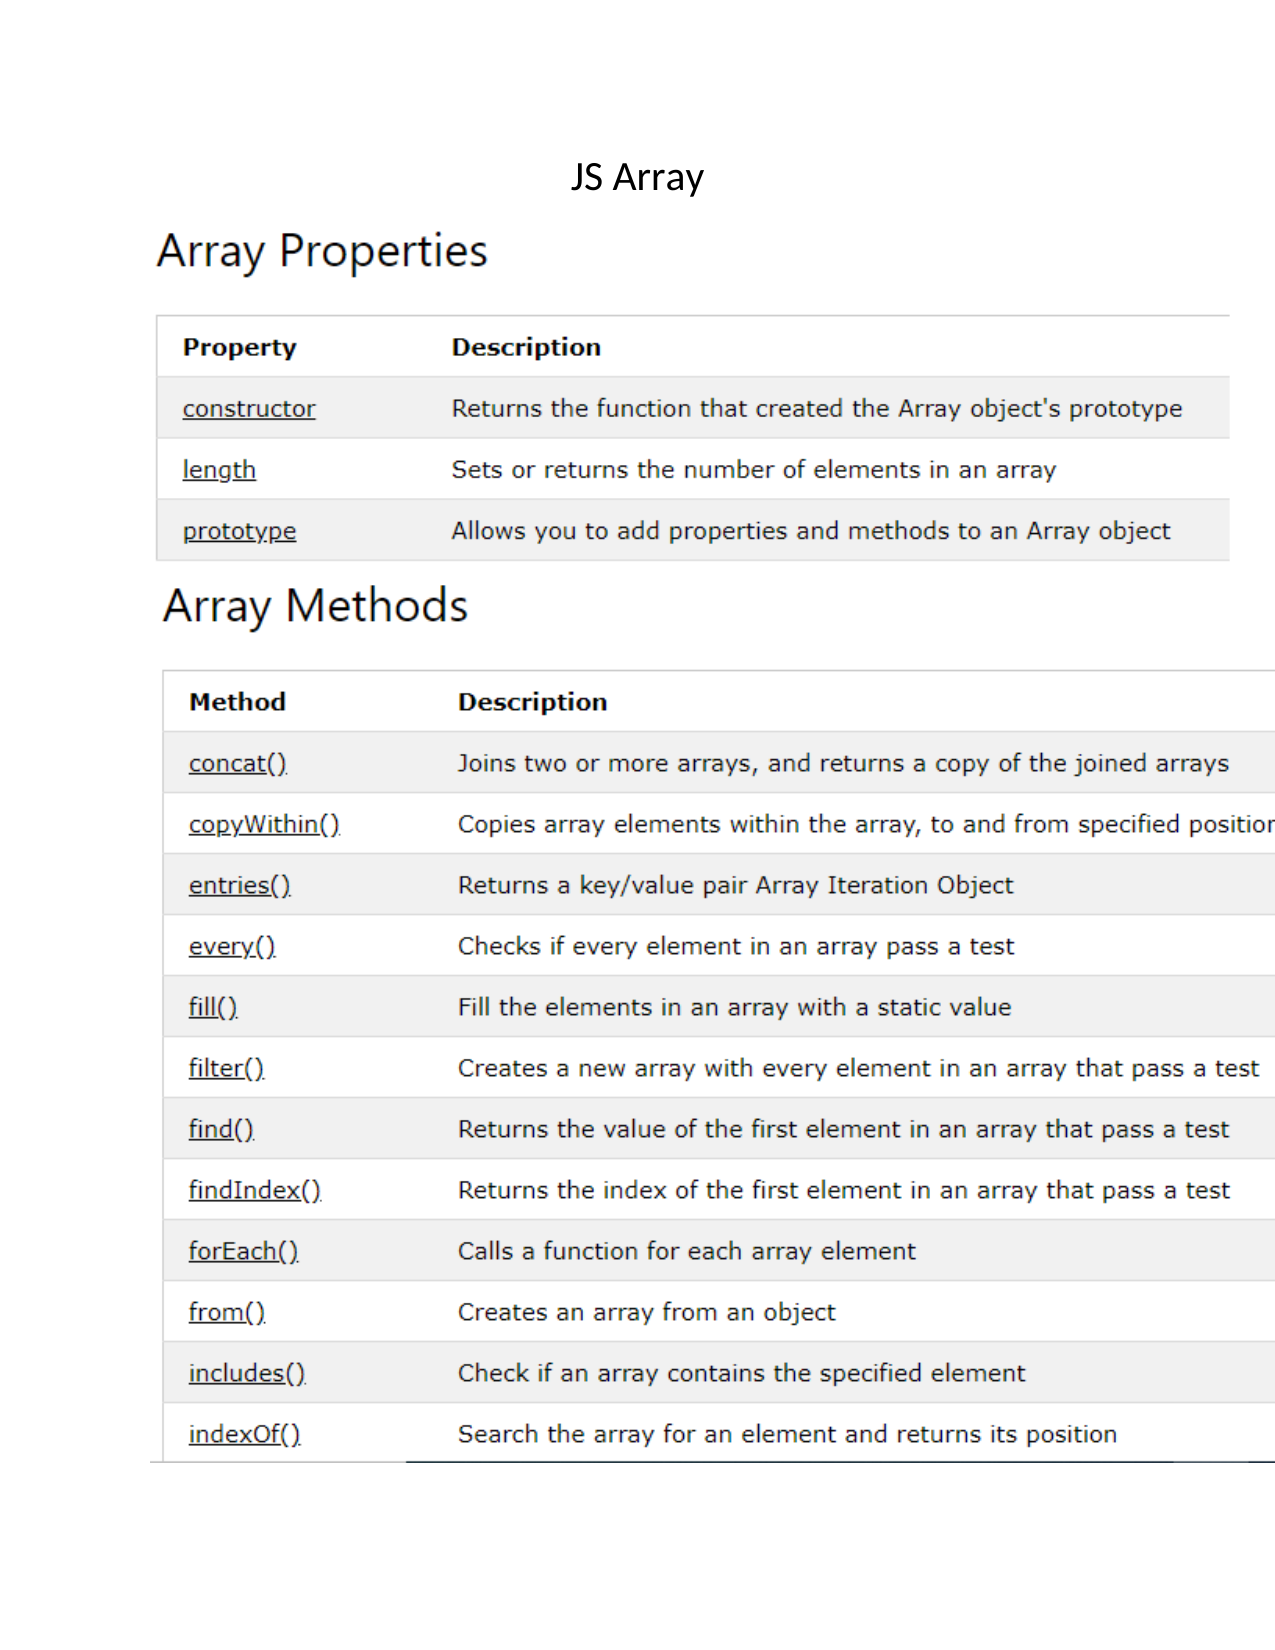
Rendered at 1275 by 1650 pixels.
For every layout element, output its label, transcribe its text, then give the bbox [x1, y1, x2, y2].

text JS Array [150, 150, 1125, 201]
picture [150, 584, 1275, 1463]
picture [150, 221, 1230, 566]
